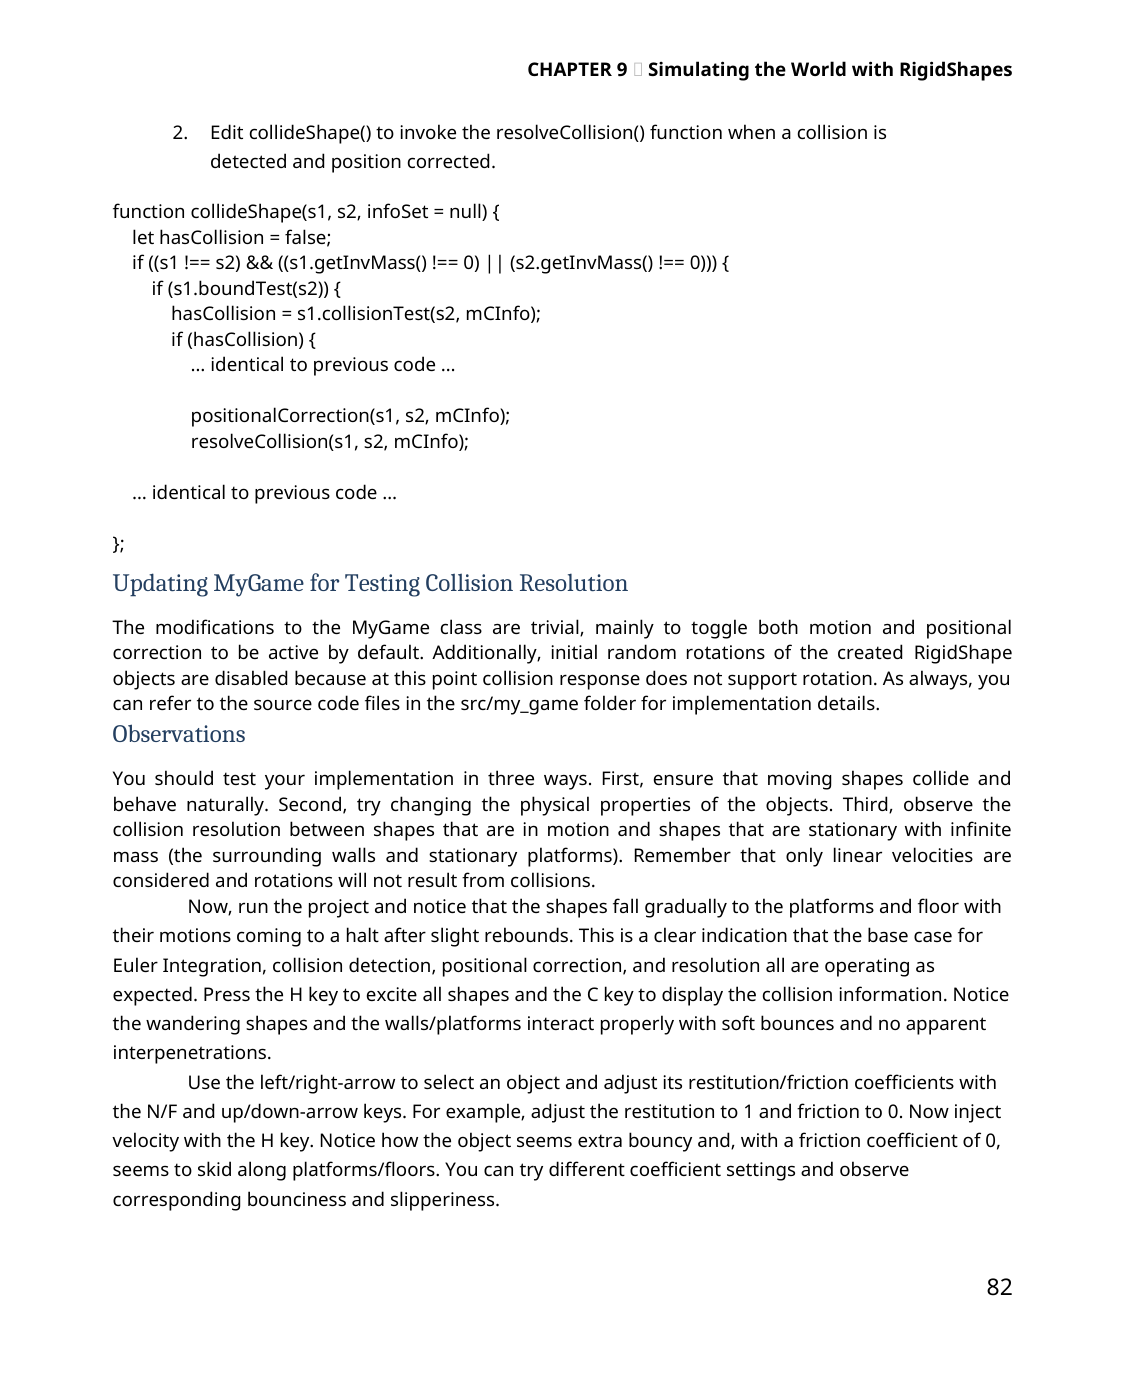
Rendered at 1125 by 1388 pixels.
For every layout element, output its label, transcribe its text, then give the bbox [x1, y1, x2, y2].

text You should test your implementation in three ways. First, ensure that moving shapes collide and behave naturally. Second, try changing the physical properties of the objects. Third, observe the collision resolution between shapes that are in motion and shapes that are stationary with infinite mass (the surrounding walls and stationary platforms). Remember that only linear velocities are considered and rotations will not result from collisions. [112, 766, 1012, 893]
text function collideShape(s1, s2, infoSet = null) { [112, 199, 1012, 224]
text hasCollision = s1.collisionTest(s2, mCInfo); [112, 301, 1012, 326]
text positionalCorrection(s1, s2, mCInfo); [112, 403, 1012, 428]
text if (hasCollision) { [112, 326, 1012, 352]
subtitle Updating MyGame for Testing Collision Resolution [112, 568, 1012, 597]
text resolveCollision(s1, s2, mCInfo); [112, 428, 1012, 479]
text Use the left/right-arrow to select an object and adjust its restitution/friction coefficients with the N/F and up/down-arrow keys. For example, adjust the restitution to 1 and friction to 0. Now inject velocity with the H key. Notice how the object seems extra bouncy and, with a friction coefficient of 0, seems to skid along platforms/floors. You can try different coefficient settings and observe corresponding bounciness and slipperiness. [112, 1069, 1012, 1212]
text }; [112, 530, 1012, 556]
subtitle Observations [112, 720, 1012, 749]
text … identical to previous code … [112, 352, 1012, 377]
text let hasCollision = false; if ((s1 !== s2) && ((s1.getInvMass() !== 0) || (s2.getInvMass() !== 0))) { [112, 224, 1012, 275]
text if (s1.boundTest(s2)) { [112, 275, 1012, 301]
text Now, run the project and notice that the shapes fall gradually to the platforms and floor with their motions coming to a halt after slight rebounds. This is a clear indication that the base case for Euler Integration, collision detection, positional correction, and resolution all are operating as expected. Press the H key to excite all shapes and the C key to display the collision information. Notice the wandering shapes and the walls/platforms interact properly with soft bounces and no apparent interpenetrations. [112, 893, 1012, 1065]
list Edit collideShape() to invoke the resolveCollision() function when a collision is detected and position corrected. [172, 119, 892, 174]
text The modifications to the MyGame class are trivial, mainly to toggle both motion and positional correction to be active by default. Additionally, initial random rotations of the created RigidShape objects are disabled because at this point collision response does not support rotation. As always, you can refer to the source code files in the src/my_game folder for implementation details. [112, 614, 1012, 716]
text … identical to previous code … [112, 479, 1012, 530]
